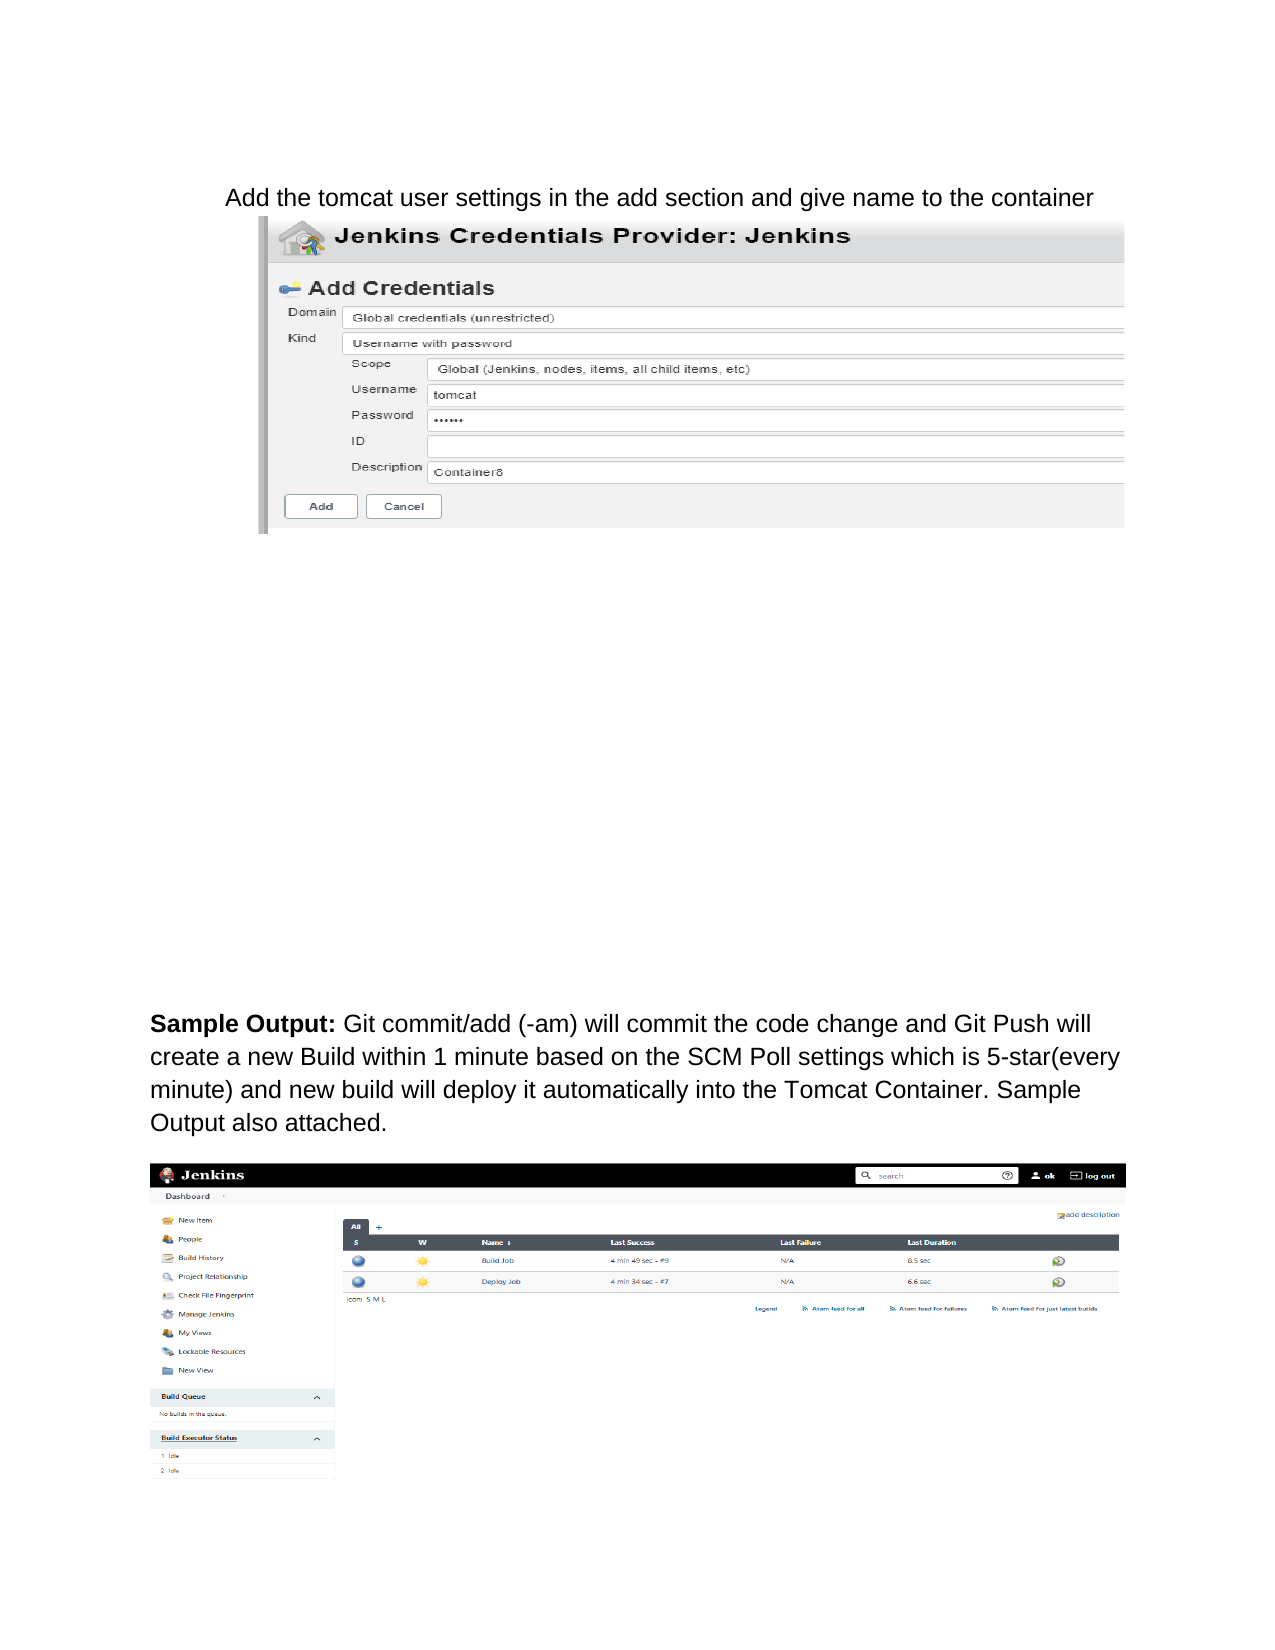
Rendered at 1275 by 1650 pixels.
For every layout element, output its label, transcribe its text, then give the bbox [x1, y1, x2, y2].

text Add the tomcat user settings in the add section and give name to the container [150, 183, 1125, 212]
text Sample Output: Git commit/add (-am) will commit the code change and Git Push will create a new Build within 1 minute based on the SCM Poll settings which is 5-star(every minute) and new build will deploy it automatically into the Tomcat Container. Sample Output also attached. [150, 1009, 1125, 1137]
picture [150, 1162, 1126, 1482]
picture [258, 216, 1125, 534]
